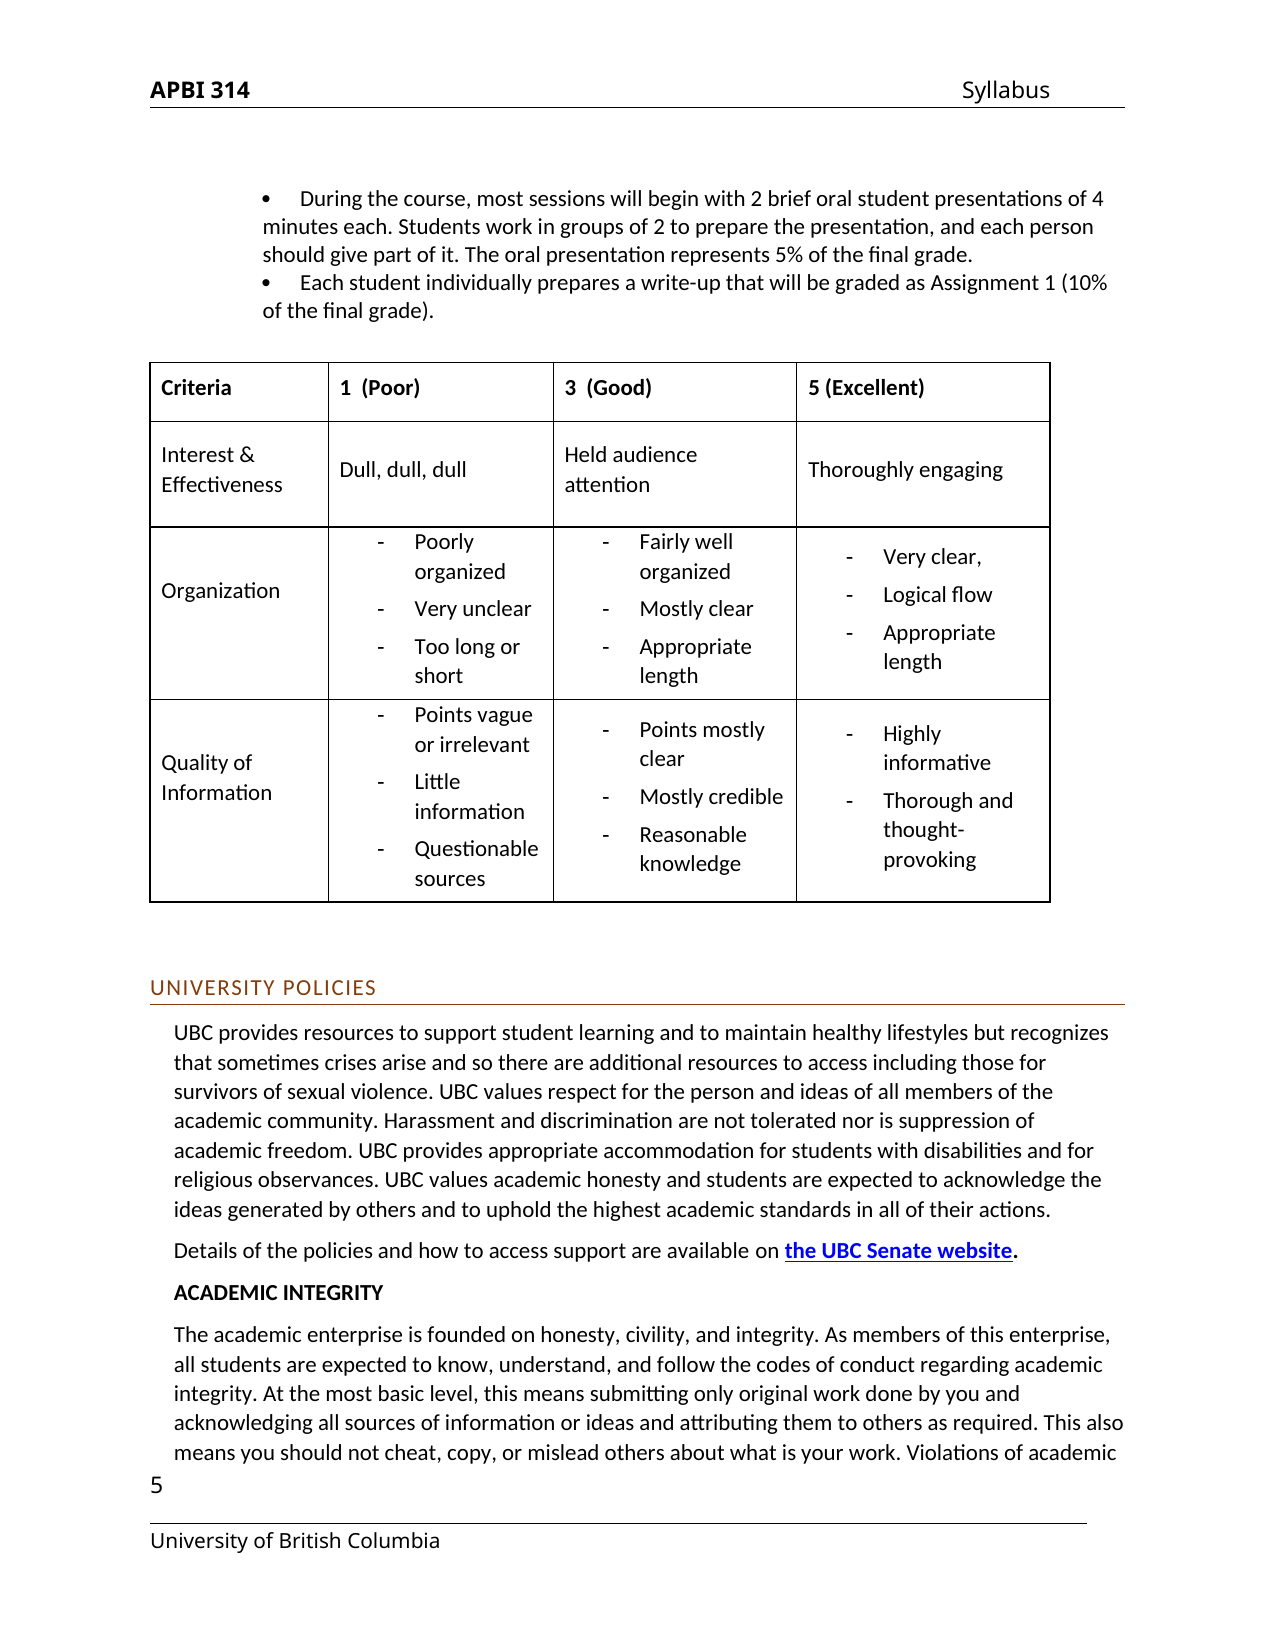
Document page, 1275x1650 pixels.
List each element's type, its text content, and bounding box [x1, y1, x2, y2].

table_cell Interest & Effectiveness [151, 422, 328, 526]
table_cell Points vague or irrelevant Little information Questionable sources [329, 700, 553, 901]
text Details of the policies and how to access support are available on the UBC Senate website. [174, 1237, 1125, 1265]
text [174, 1320, 1125, 1466]
table_cell Very clear, Logical flow Appropriate length [797, 528, 1049, 699]
subtitle University Policies [150, 973, 1125, 1004]
table_cell Points mostly clear Mostly credible Reasonable knowledge [554, 700, 796, 901]
table_header 3 (Good) [554, 363, 796, 421]
list During the course, most sessions will begin with 2 brief oral student presentations of 4 minutes each. Students work in groups of 2 to prepare the presentation, and each person should give part of it. The oral presentation represents 5% of the final grade. [262, 184, 1125, 268]
text UBC provides resources to support student learning and to maintain healthy lifestyles but recognizes that sometimes crises arise and so there are additional resources to access including those for survivors of sexual violence. UBC values respect for the person and ideas of all members of the academic community. Harassment and discrimination are not tolerated nor is suppression of academic freedom. UBC provides appropriate accommodation for students with disabilities and for religious observances. UBC values academic honesty and students are expected to acknowledge the ideas generated by others and to uphold the highest academic standards in all of their actions. [174, 1018, 1125, 1223]
text ACADEMIC INTEGRITY [174, 1278, 1125, 1307]
table_header 5 (Excellent) [797, 363, 1049, 421]
table_header Criteria [151, 363, 328, 421]
table_cell Dull, dull, dull [329, 422, 553, 526]
table_cell Thoroughly engaging [797, 422, 1049, 526]
table_cell Held audience attention [554, 422, 796, 526]
table_header 1 (Poor) [329, 363, 553, 421]
list Each student individually prepares a write-up that will be graded as Assignment 1 (10% of the final grade). [262, 268, 1125, 324]
table_cell Organization [151, 528, 328, 699]
table_cell Quality of Information [151, 700, 328, 901]
table_cell Highly informative Thorough and thought-provoking [797, 700, 1049, 901]
table_cell Fairly well organized Mostly clear Appropriate length [554, 528, 796, 699]
table_cell Poorly organized Very unclear Too long or short [329, 528, 553, 699]
